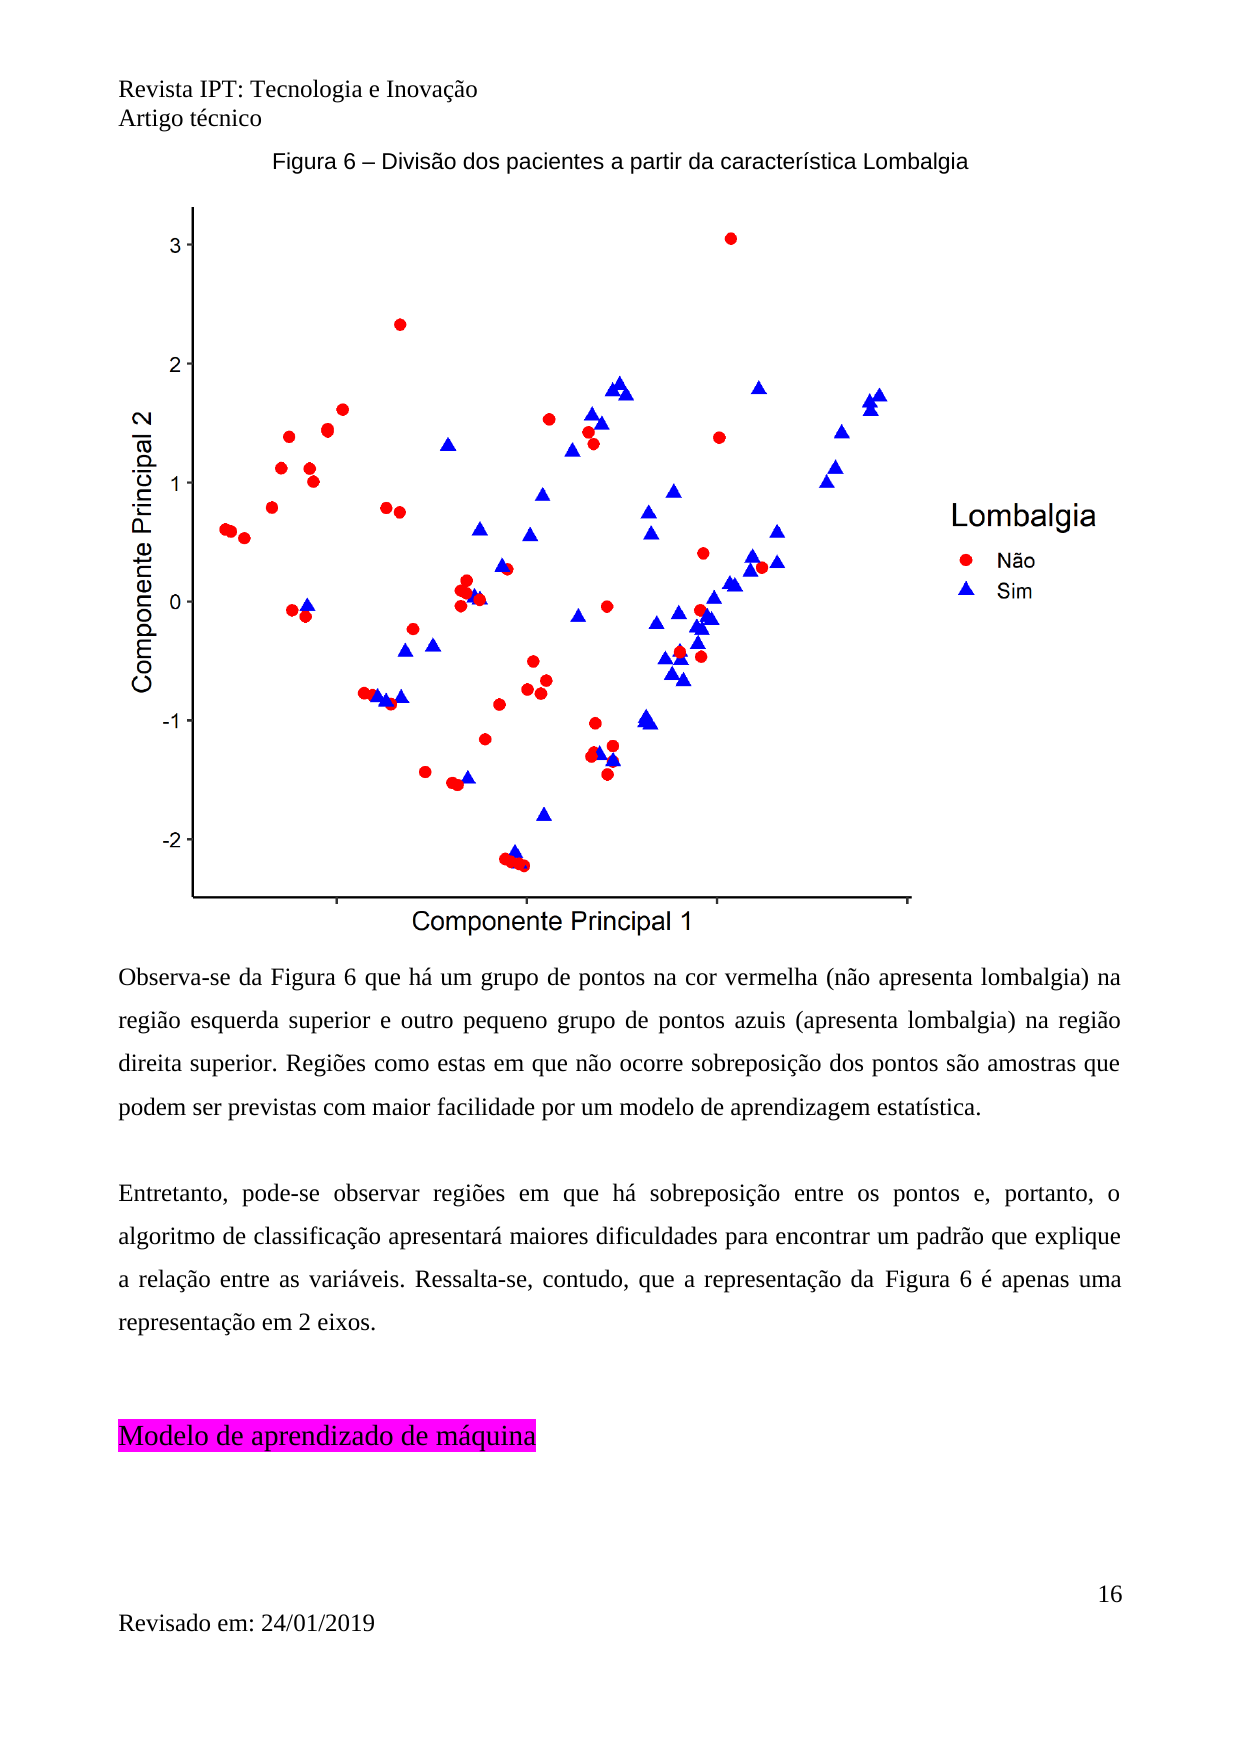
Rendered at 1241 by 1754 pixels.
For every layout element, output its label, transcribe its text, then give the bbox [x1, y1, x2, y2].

picture [118, 195, 1123, 948]
subtitle Modelo de aprendizado de máquina [118, 1418, 1122, 1452]
text Observa-se da Figura 6 que há um grupo de pontos na cor vermelha (não apresenta lombalgia) na região esquerda superior e outro pequeno grupo de pontos azuis (apresenta lombalgia) na região direita superior. Regiões como estas em que não ocorre sobreposição dos pontos são amostras que podem ser previstas com maior facilidade por um modelo de aprendizagem estatística. [118, 962, 1122, 1120]
text Entretanto, pode-se observar regiões em que há sobreposição entre os pontos e, portanto, o algoritmo de classificação apresentará maiores dificuldades para encontrar um padrão que explique a relação entre as variáveis. Ressalta-se, contudo, que a representação da Figura 6 é apenas uma representação em 2 eixos. [118, 1178, 1122, 1336]
